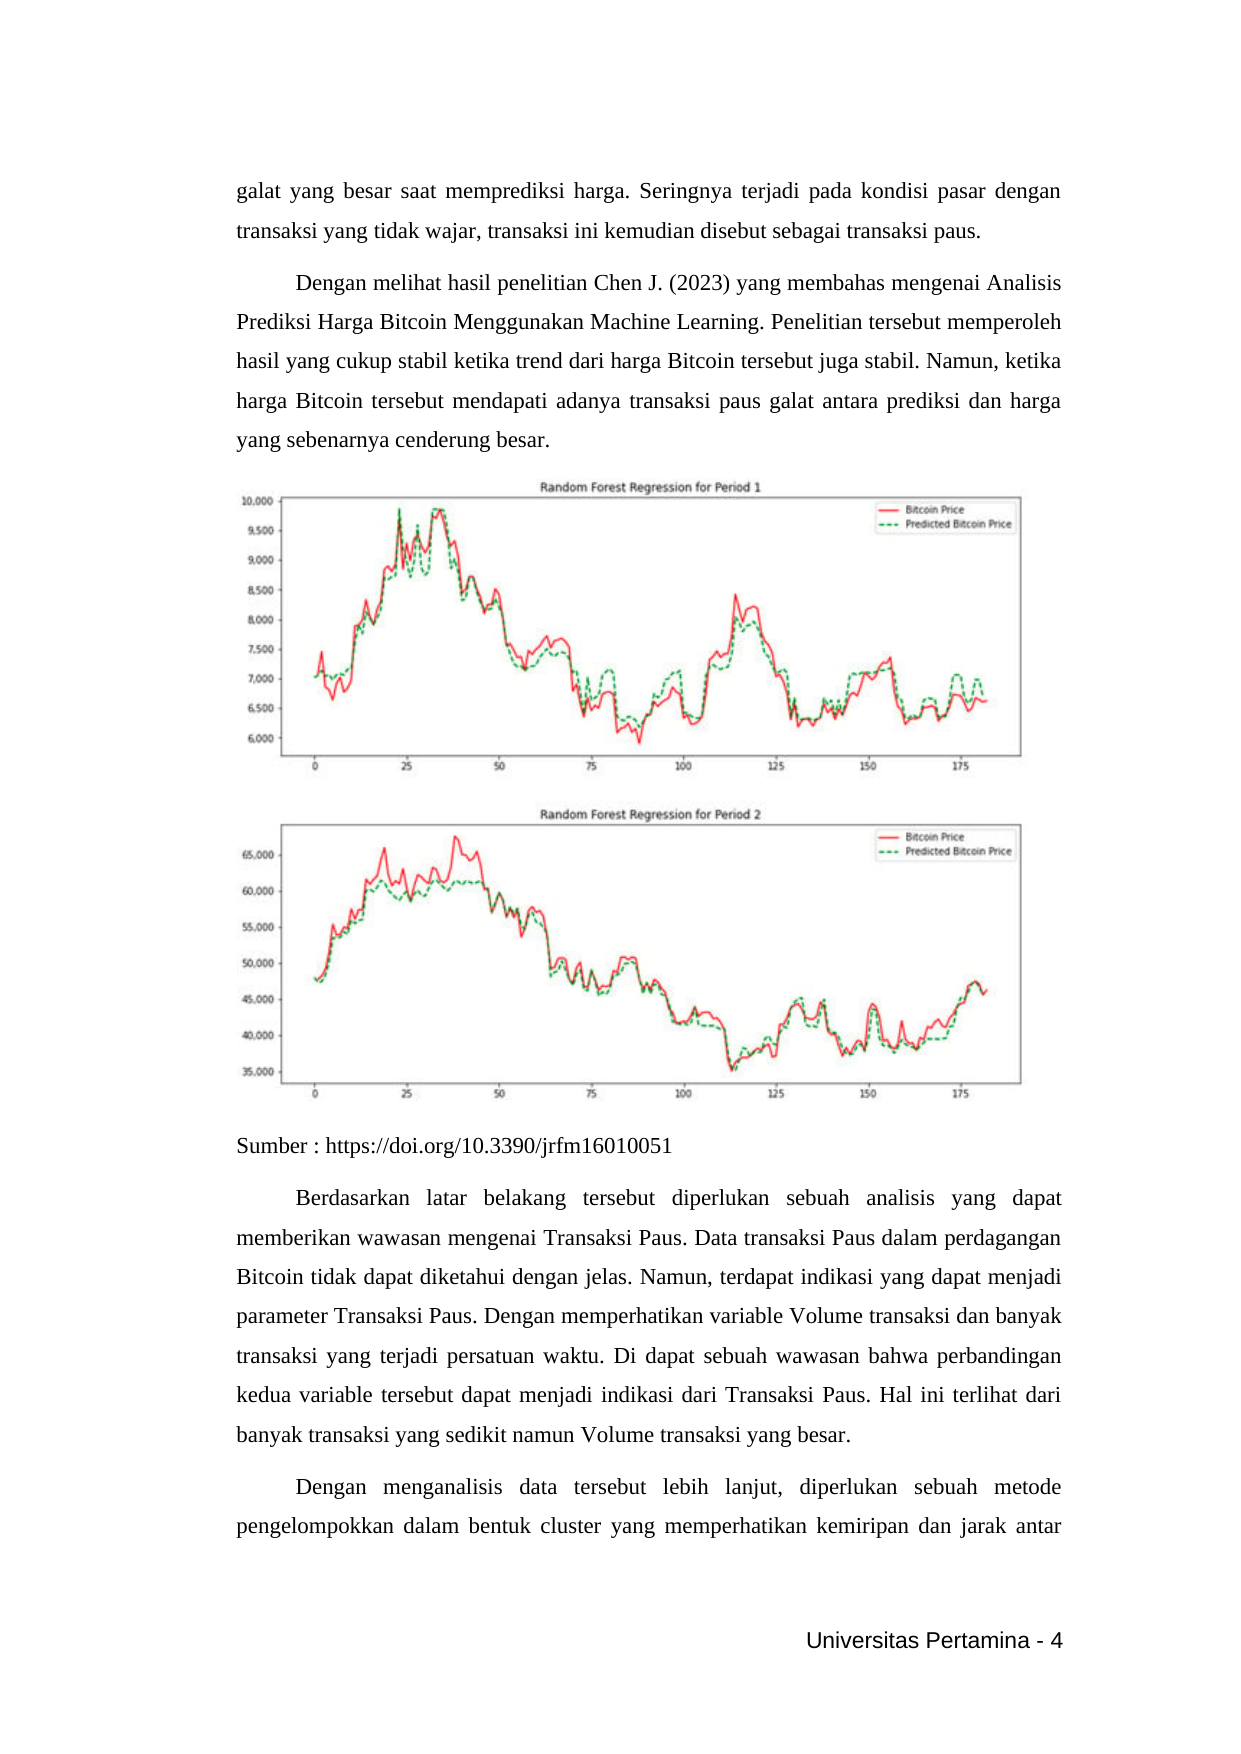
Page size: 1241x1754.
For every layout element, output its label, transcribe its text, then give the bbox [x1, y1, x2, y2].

text Dengan melihat hasil penelitian Chen J. (2023) yang membahas mengenai Analisis Prediksi Harga Bitcoin Menggunakan Machine Learning. Penelitian tersebut memperoleh hasil yang cukup stabil ketika trend dari harga Bitcoin tersebut juga stabil. Namun, ketika harga Bitcoin tersebut mendapati adanya transaksi paus galat antara prediksi dan harga yang sebenarnya cenderung besar. [236, 269, 1063, 453]
picture [236, 478, 1029, 1107]
text Sumber : https://doi.org/10.3390/jrfm16010051 [236, 1132, 1063, 1158]
